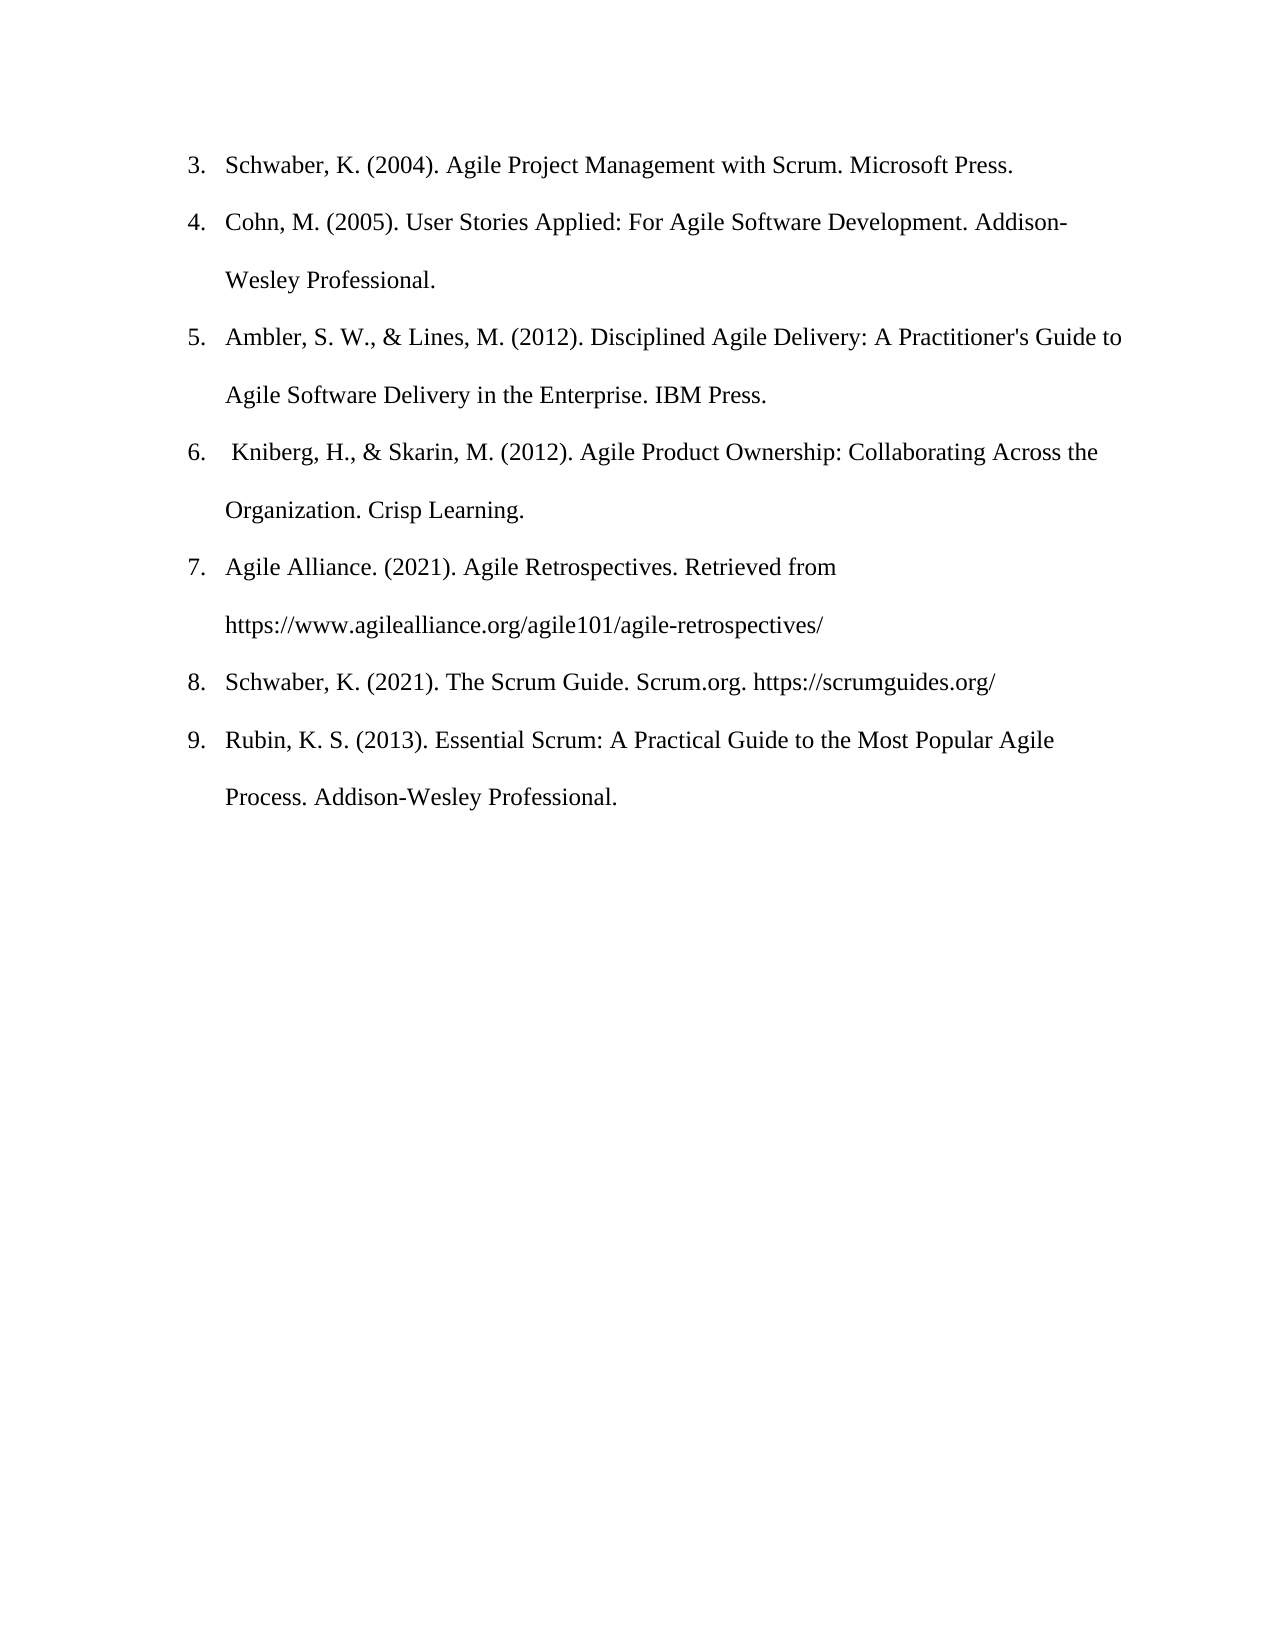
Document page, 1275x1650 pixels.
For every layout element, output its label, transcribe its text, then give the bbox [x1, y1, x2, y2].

list Agile Alliance. (2021). Agile Retrospectives. Retrieved from https://www.agilealliance.org/agile101/agile-retrospectives/ [187, 552, 1125, 639]
list Kniberg, H., & Skarin, M. (2012). Agile Product Ownership: Collaborating Across the Organization. Crisp Learning. [187, 437, 1125, 524]
list Schwaber, K. (2021). The Scrum Guide. Scrum.org. https://scrumguides.org/ [187, 667, 1125, 696]
list Rubin, K. S. (2013). Essential Scrum: A Practical Guide to the Most Popular Agile Process. Addison-Wesley Professional. [187, 725, 1125, 811]
list Cohn, M. (2005). User Stories Applied: For Agile Software Development. Addison-Wesley Professional. [187, 207, 1125, 294]
list Schwaber, K. (2004). Agile Project Management with Scrum. Microsoft Press. [187, 150, 1125, 179]
list Ambler, S. W., & Lines, M. (2012). Disciplined Agile Delivery: A Practitioner's Guide to Agile Software Delivery in the Enterprise. IBM Press. [187, 322, 1125, 409]
